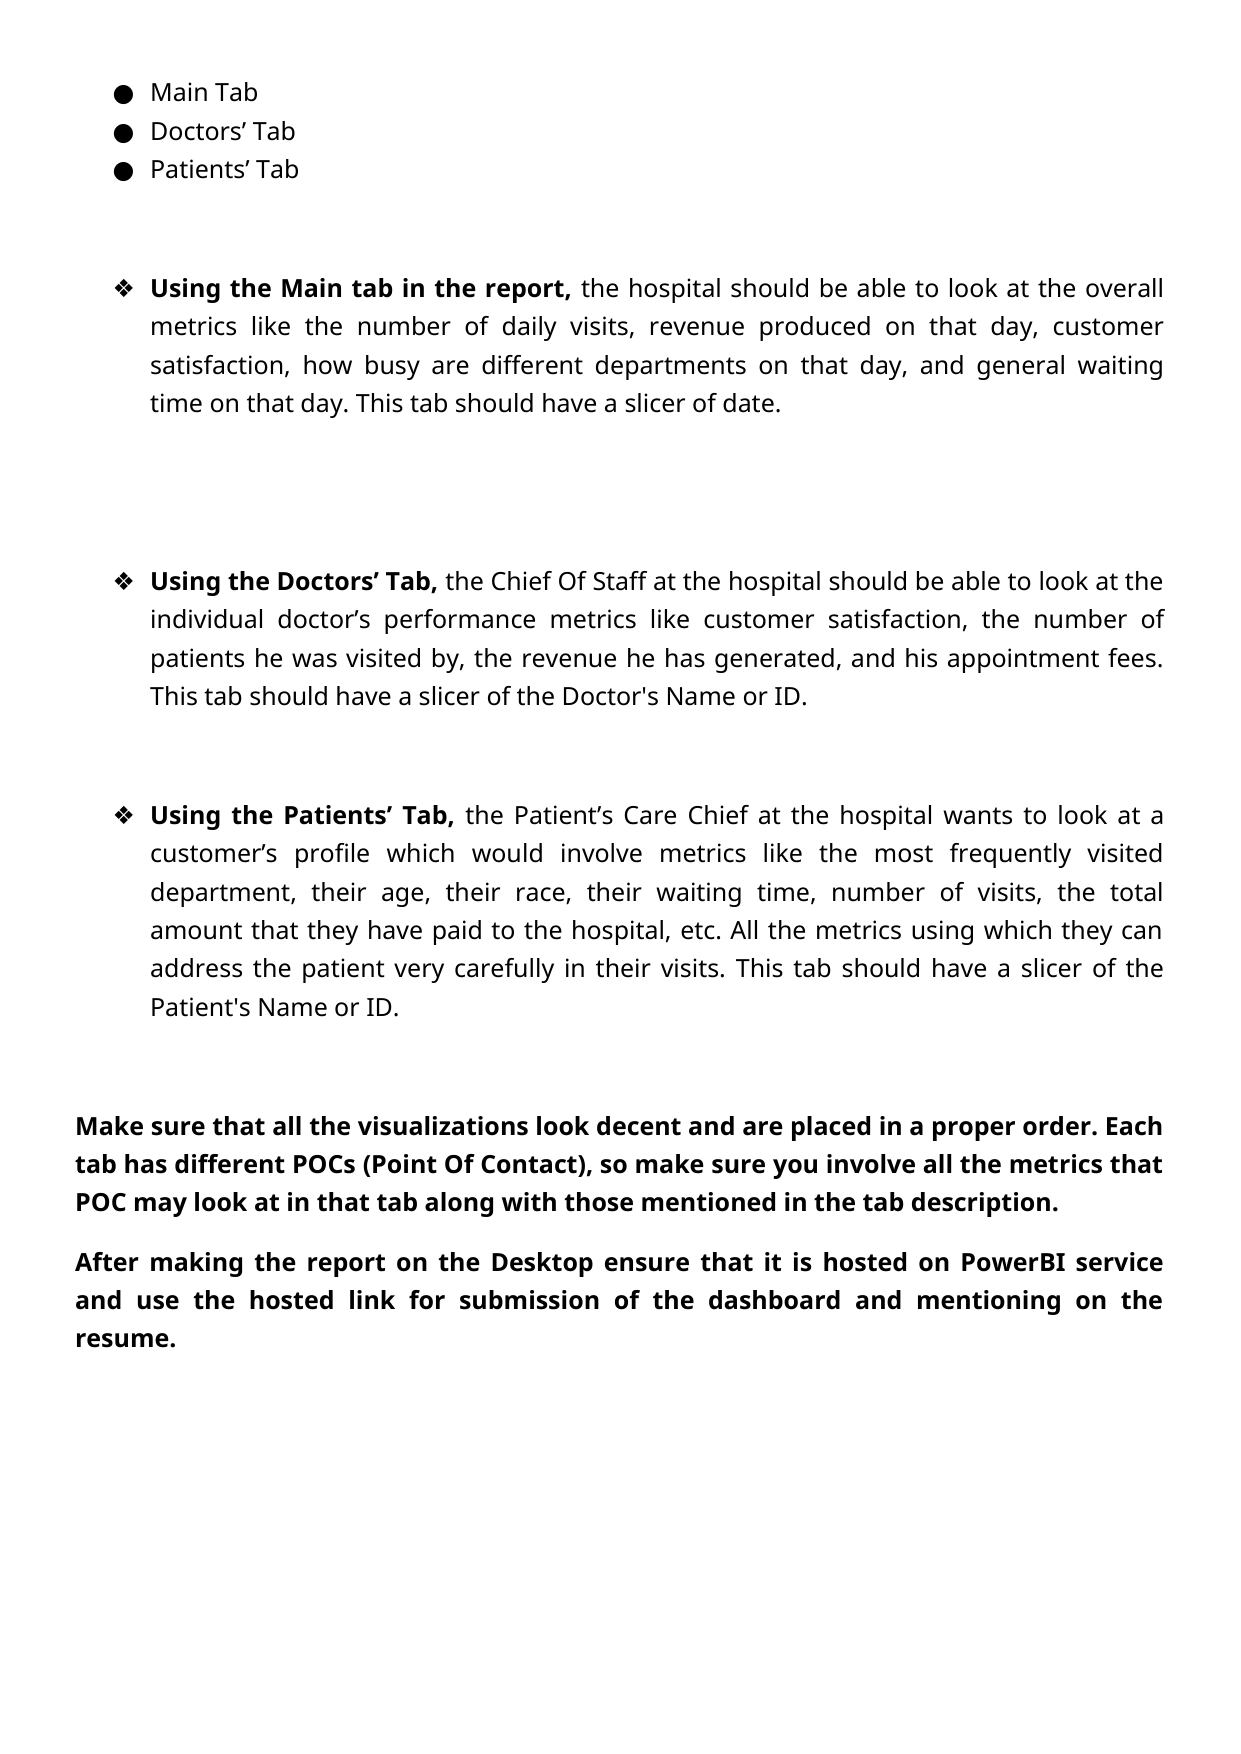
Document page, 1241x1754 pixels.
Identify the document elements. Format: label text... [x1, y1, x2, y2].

list Using the Patients’ Tab, the Patient’s Care Chief at the hospital wants to look at a customer’s profile which would involve metrics like the most frequently visited department, their age, their race, their waiting time, number of visits, the total amount that they have paid to the hospital, etc. All the metrics using which they can address the patient very carefully in their visits. This tab should have a slicer of the Patient's Name or ID. [112, 797, 1165, 1024]
list Patients’ Tab [112, 152, 1165, 186]
text Make sure that all the visualizations look decent and are placed in a proper order. Each tab has different POCs (Point Of Contact), so make sure you involve all the metrics that POC may look at in that tab along with those mentioned in the tab description. [75, 1108, 1165, 1219]
text After making the report on the Desktop ensure that it is hosted on PowerBI service and use the hosted link for submission of the dashboard and mentioning on the resume. [75, 1244, 1165, 1355]
list Doctors’ Tab [112, 113, 1165, 147]
list Main Tab [112, 75, 1165, 109]
list Using the Main tab in the report, the hospital should be able to look at the overall metrics like the number of daily visits, revenue produced on that day, customer satisfaction, how busy are different departments on that day, and general waiting time on that day. This tab should have a slicer of date. [112, 270, 1165, 420]
list Using the Doctors’ Tab, the Chief Of Staff at the hospital should be able to look at the individual doctor’s performance metrics like customer satisfaction, the number of patients he was visited by, the revenue he has generated, and his appointment fees. This tab should have a slicer of the Doctor's Name or ID. [112, 563, 1165, 713]
